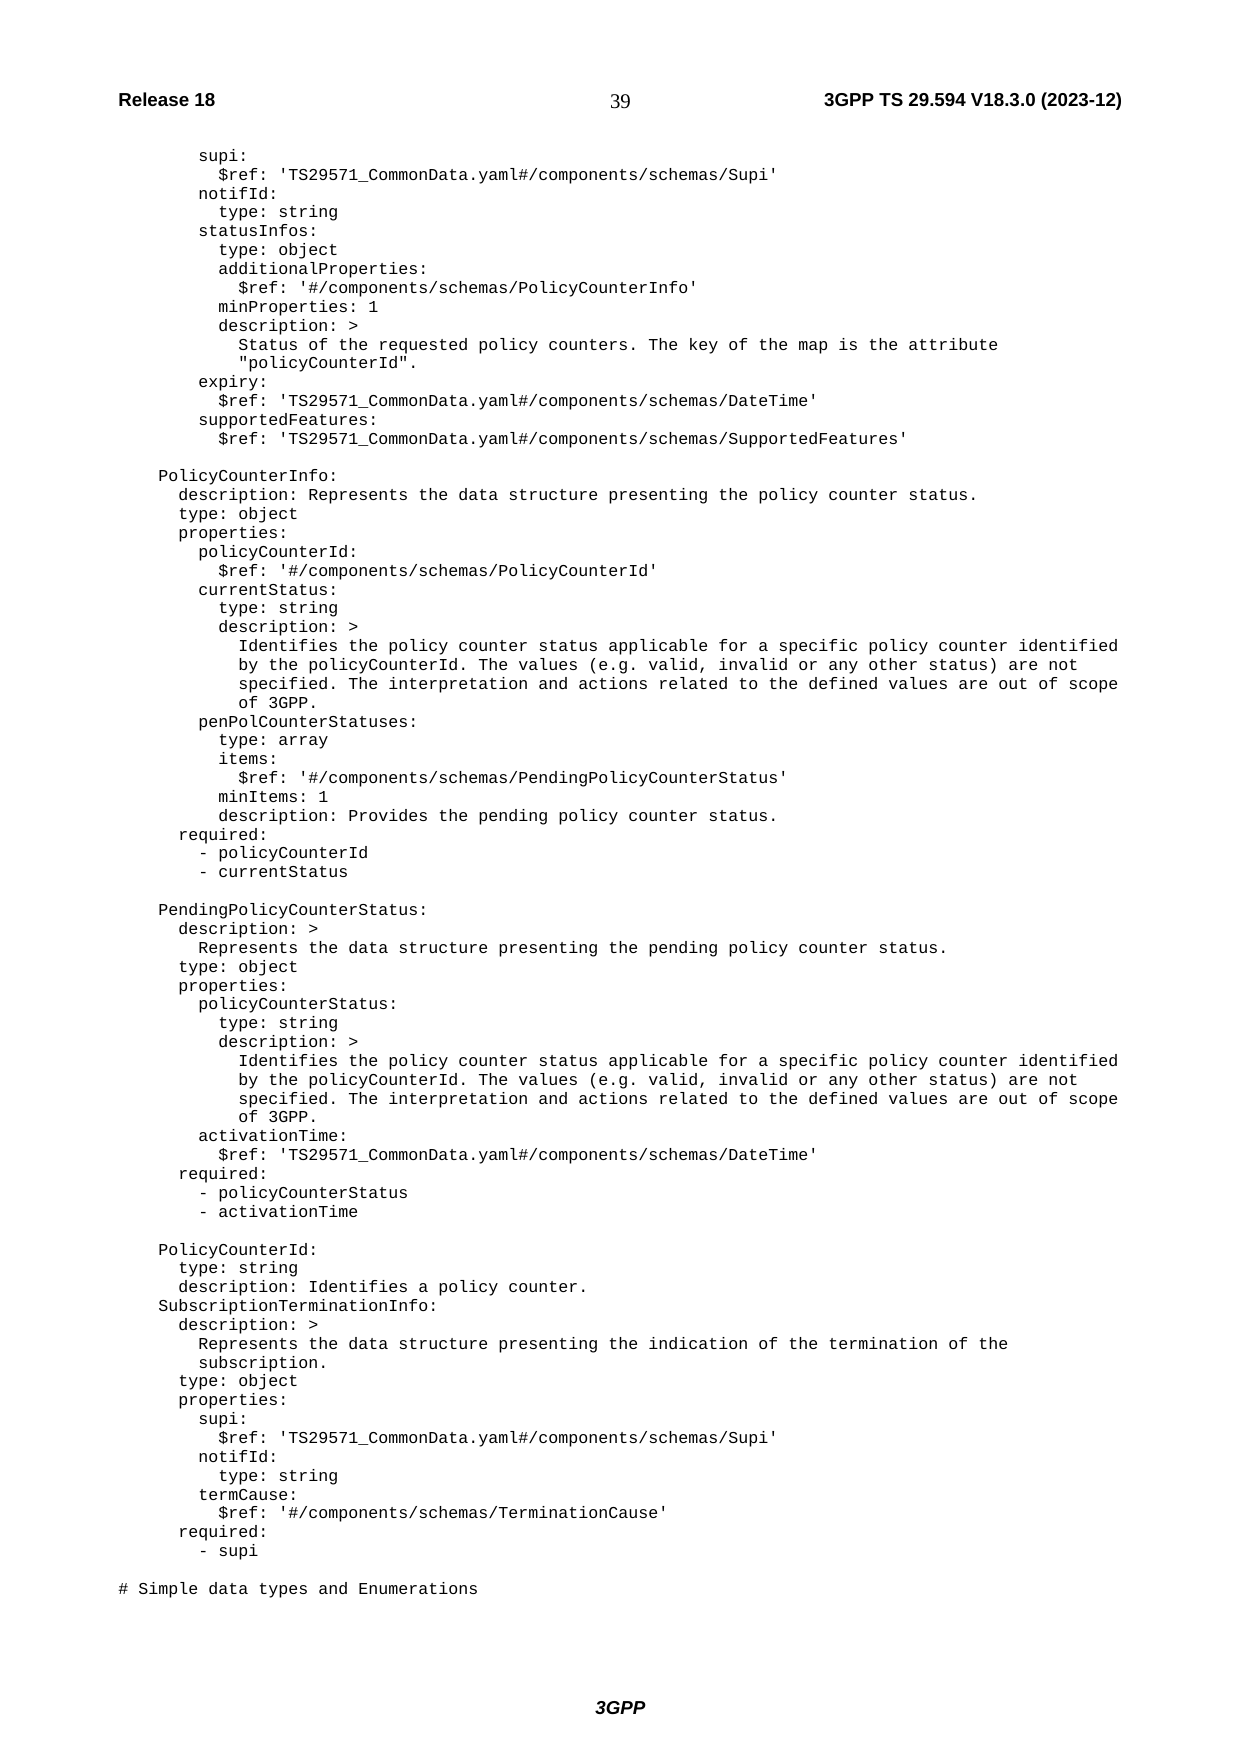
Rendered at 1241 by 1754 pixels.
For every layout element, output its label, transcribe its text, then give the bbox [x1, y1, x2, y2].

text Identifies the policy counter status applicable for a specific policy counter identified [118, 638, 1122, 657]
text description: Represents the data structure presenting the policy counter status. [118, 487, 1122, 506]
text properties: [118, 977, 1122, 996]
text description: > [118, 1316, 1122, 1335]
text type: string [118, 1467, 1122, 1486]
text description: > [118, 1034, 1122, 1052]
text properties: [118, 1392, 1122, 1411]
text $ref: '#/components/schemas/PendingPolicyCounterStatus' [118, 770, 1122, 788]
text description: > [118, 921, 1122, 939]
text description: > [118, 619, 1122, 638]
text supi: [118, 1411, 1122, 1429]
text Represents the data structure presenting the pending policy counter status. [118, 939, 1122, 958]
text expiry: [118, 374, 1122, 393]
text $ref: '#/components/schemas/PolicyCounterId' [118, 562, 1122, 581]
text of 3GPP. [118, 694, 1122, 713]
text $ref: 'TS29571_CommonData.yaml#/components/schemas/Supi' [118, 166, 1122, 185]
text Status of the requested policy counters. The key of the map is the attribute [118, 336, 1122, 355]
text PolicyCounterId: [118, 1241, 1122, 1260]
text type: object [118, 958, 1122, 977]
text $ref: '#/components/schemas/TerminationCause' [118, 1505, 1122, 1524]
text policyCounterId: [118, 543, 1122, 562]
text minProperties: 1 [118, 298, 1122, 317]
text required: [118, 1166, 1122, 1184]
text specified. The interpretation and actions related to the defined values are out of scope [118, 675, 1122, 694]
text policyCounterStatus: [118, 996, 1122, 1015]
text SubscriptionTerminationInfo: [118, 1298, 1122, 1316]
text by the policyCounterId. The values (e.g. valid, invalid or any other status) are not [118, 657, 1122, 675]
text - policyCounterStatus [118, 1184, 1122, 1203]
text PolicyCounterInfo: [118, 468, 1122, 487]
text "policyCounterId". [118, 355, 1122, 374]
text required: [118, 1524, 1122, 1543]
text currentStatus: [118, 581, 1122, 600]
text subscription. [118, 1354, 1122, 1373]
text Represents the data structure presenting the indication of the termination of the [118, 1335, 1122, 1354]
text termCause: [118, 1486, 1122, 1505]
text specified. The interpretation and actions related to the defined values are out of scope [118, 1090, 1122, 1109]
text by the policyCounterId. The values (e.g. valid, invalid or any other status) are not [118, 1071, 1122, 1090]
text required: [118, 826, 1122, 845]
text description: Identifies a policy counter. [118, 1279, 1122, 1298]
text PendingPolicyCounterStatus: [118, 902, 1122, 921]
text type: object [118, 1373, 1122, 1392]
text # Simple data types and Enumerations [118, 1580, 1122, 1599]
text of 3GPP. [118, 1109, 1122, 1128]
text Identifies the policy counter status applicable for a specific policy counter identified [118, 1052, 1122, 1071]
text - supi [118, 1543, 1122, 1562]
text $ref: 'TS29571_CommonData.yaml#/components/schemas/DateTime' [118, 393, 1122, 411]
text type: object [118, 242, 1122, 261]
text statusInfos: [118, 223, 1122, 242]
text $ref: 'TS29571_CommonData.yaml#/components/schemas/DateTime' [118, 1147, 1122, 1166]
text type: string [118, 1260, 1122, 1279]
text minItems: 1 [118, 788, 1122, 807]
text $ref: '#/components/schemas/PolicyCounterInfo' [118, 279, 1122, 298]
text type: string [118, 1015, 1122, 1034]
text additionalProperties: [118, 261, 1122, 279]
text description: Provides the pending policy counter status. [118, 807, 1122, 826]
text description: > [118, 317, 1122, 336]
text activationTime: [118, 1128, 1122, 1147]
text supi: [118, 147, 1122, 166]
text type: array [118, 732, 1122, 751]
text $ref: 'TS29571_CommonData.yaml#/components/schemas/Supi' [118, 1429, 1122, 1448]
text notifId: [118, 185, 1122, 204]
text type: string [118, 204, 1122, 223]
text penPolCounterStatuses: [118, 713, 1122, 732]
text type: string [118, 600, 1122, 619]
text - policyCounterId [118, 845, 1122, 864]
text notifId: [118, 1448, 1122, 1467]
text items: [118, 751, 1122, 770]
text properties: [118, 524, 1122, 543]
text - activationTime [118, 1203, 1122, 1222]
text - currentStatus [118, 864, 1122, 883]
text $ref: 'TS29571_CommonData.yaml#/components/schemas/SupportedFeatures' [118, 430, 1122, 449]
text type: object [118, 506, 1122, 524]
text supportedFeatures: [118, 411, 1122, 430]
